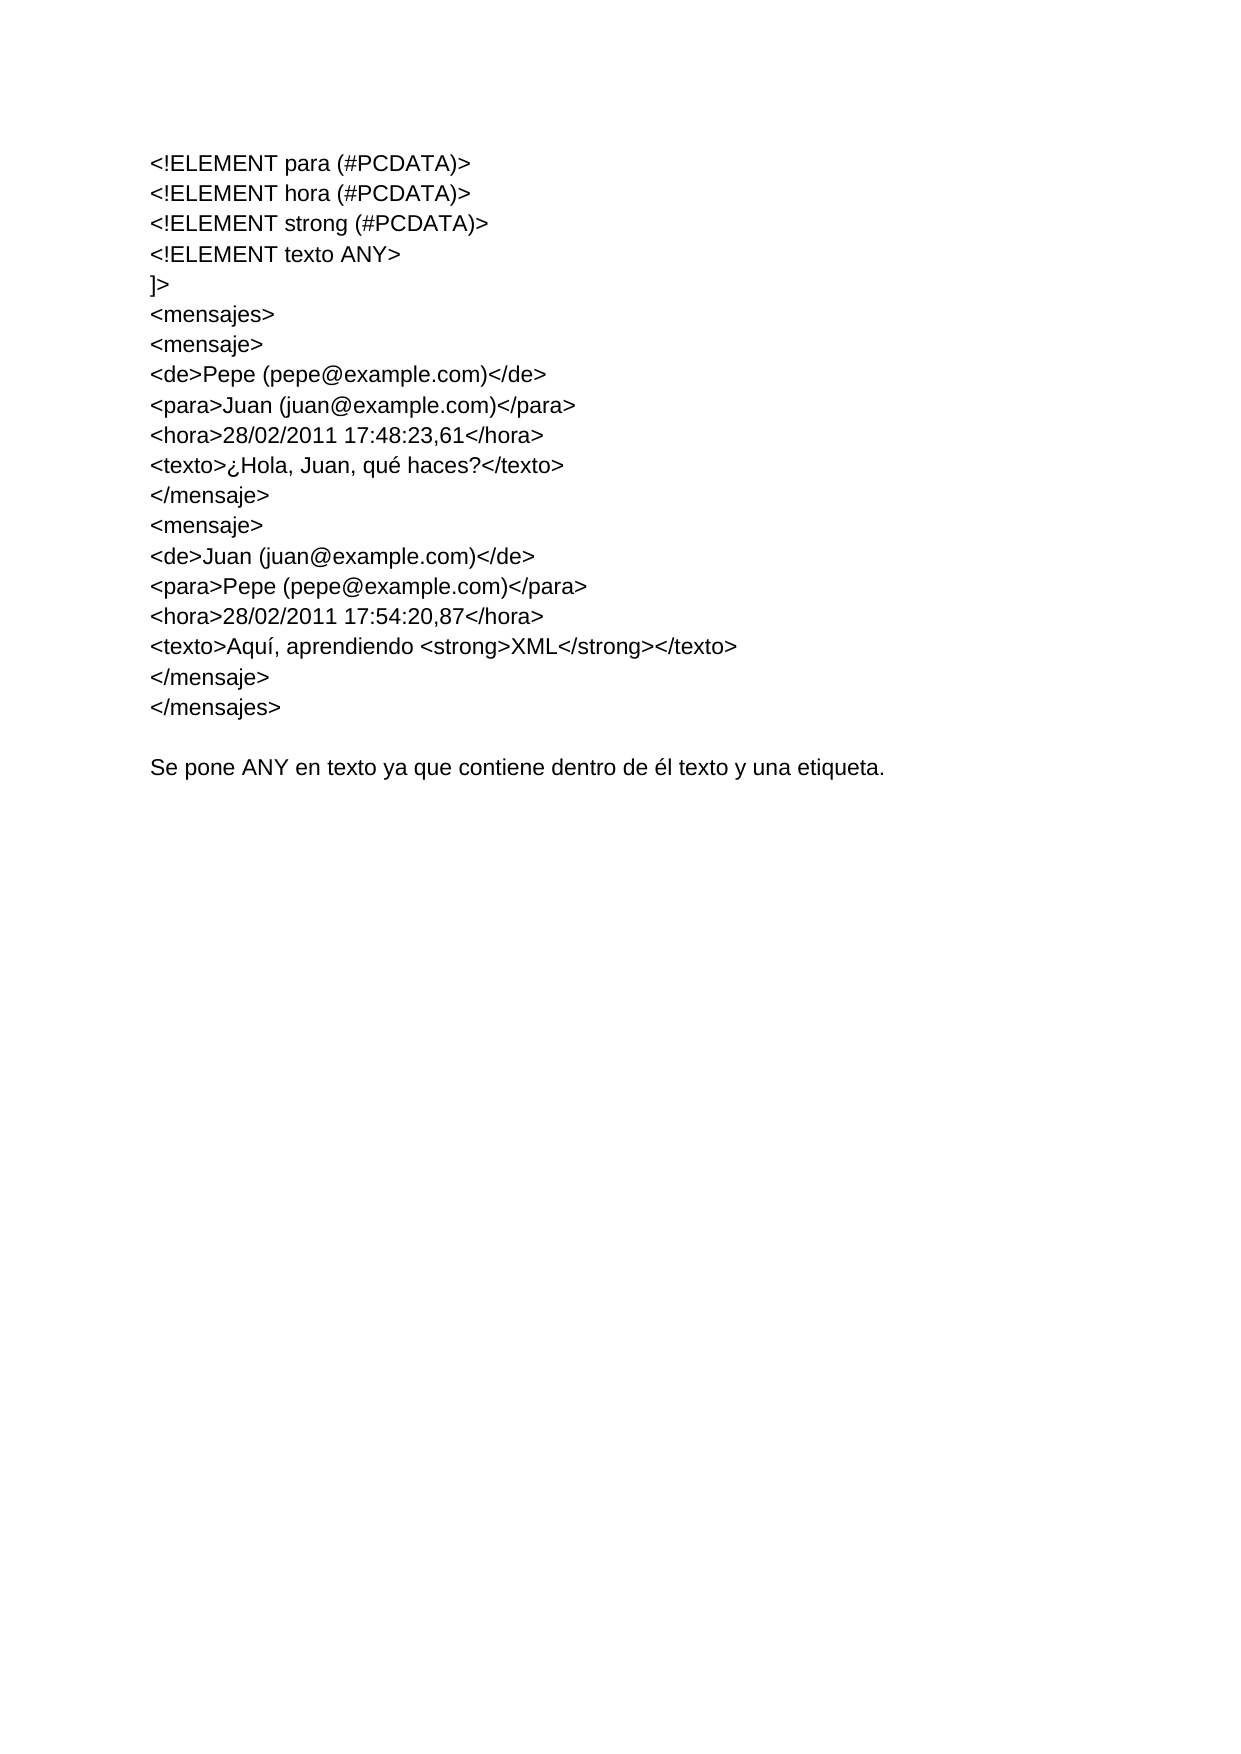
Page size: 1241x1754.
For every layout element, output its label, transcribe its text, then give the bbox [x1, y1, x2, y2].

text <de>Pepe (pepe@example.com)</de> [150, 361, 1090, 388]
text <para>Juan (juan@example.com)</para> [150, 392, 1090, 418]
text <texto>Aquí, aprendiendo <strong>XML</strong></texto> [150, 633, 1090, 660]
text </mensajes> [150, 694, 1090, 720]
text <!ELEMENT hora (#PCDATA)> [150, 180, 1090, 207]
text ]> [150, 271, 1090, 297]
text <texto>¿Hola, Juan, qué haces?</texto> [150, 452, 1090, 478]
text </mensaje> [150, 482, 1090, 509]
text <!ELEMENT texto ANY> [150, 241, 1090, 267]
text Se pone ANY en texto ya que contiene dentro de él texto y una etiqueta. [150, 754, 1090, 781]
text <!ELEMENT strong (#PCDATA)> [150, 210, 1090, 237]
text <mensajes> [150, 301, 1090, 327]
text <mensaje> [150, 512, 1090, 539]
text <para>Pepe (pepe@example.com)</para> [150, 573, 1090, 599]
text </mensaje> [150, 663, 1090, 690]
text <hora>28/02/2011 17:48:23,61</hora> [150, 422, 1090, 448]
text <!ELEMENT para (#PCDATA)> [150, 150, 1090, 176]
text <de>Juan (juan@example.com)</de> [150, 543, 1090, 569]
text <hora>28/02/2011 17:54:20,87</hora> [150, 603, 1090, 629]
text <mensaje> [150, 331, 1090, 358]
